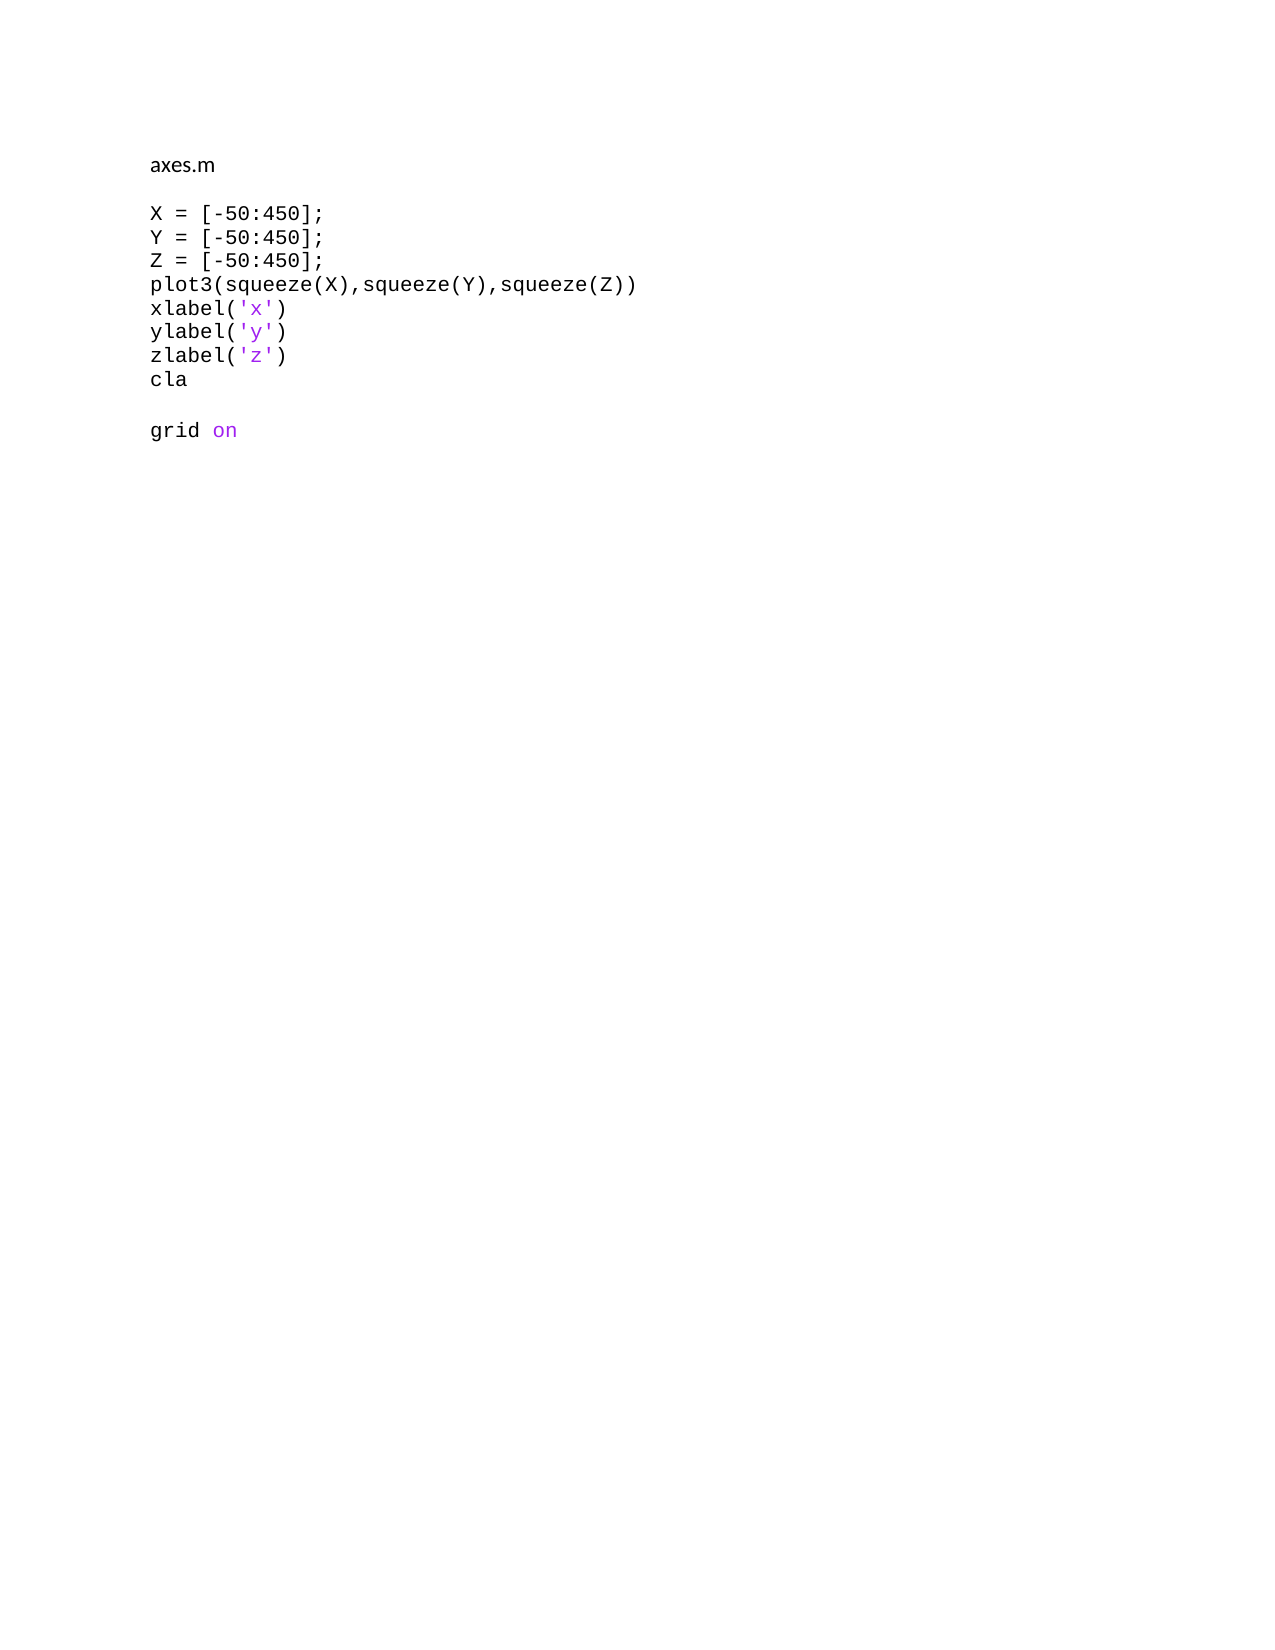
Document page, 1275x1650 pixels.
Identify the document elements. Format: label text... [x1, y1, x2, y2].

text ylabel('y') [150, 321, 1125, 345]
text plot3(squeeze(X),squeeze(Y),squeeze(Z)) [150, 274, 1125, 298]
text xlabel('x') [150, 298, 1125, 321]
text Z = [-50:450]; [150, 250, 1125, 274]
text Y = [-50:450]; [150, 227, 1125, 250]
text grid on [150, 420, 1125, 444]
text zlabel('z') [150, 345, 1125, 368]
text X = [-50:450]; [150, 203, 1125, 227]
text cla [150, 368, 1125, 392]
text axes.m [150, 150, 1125, 178]
